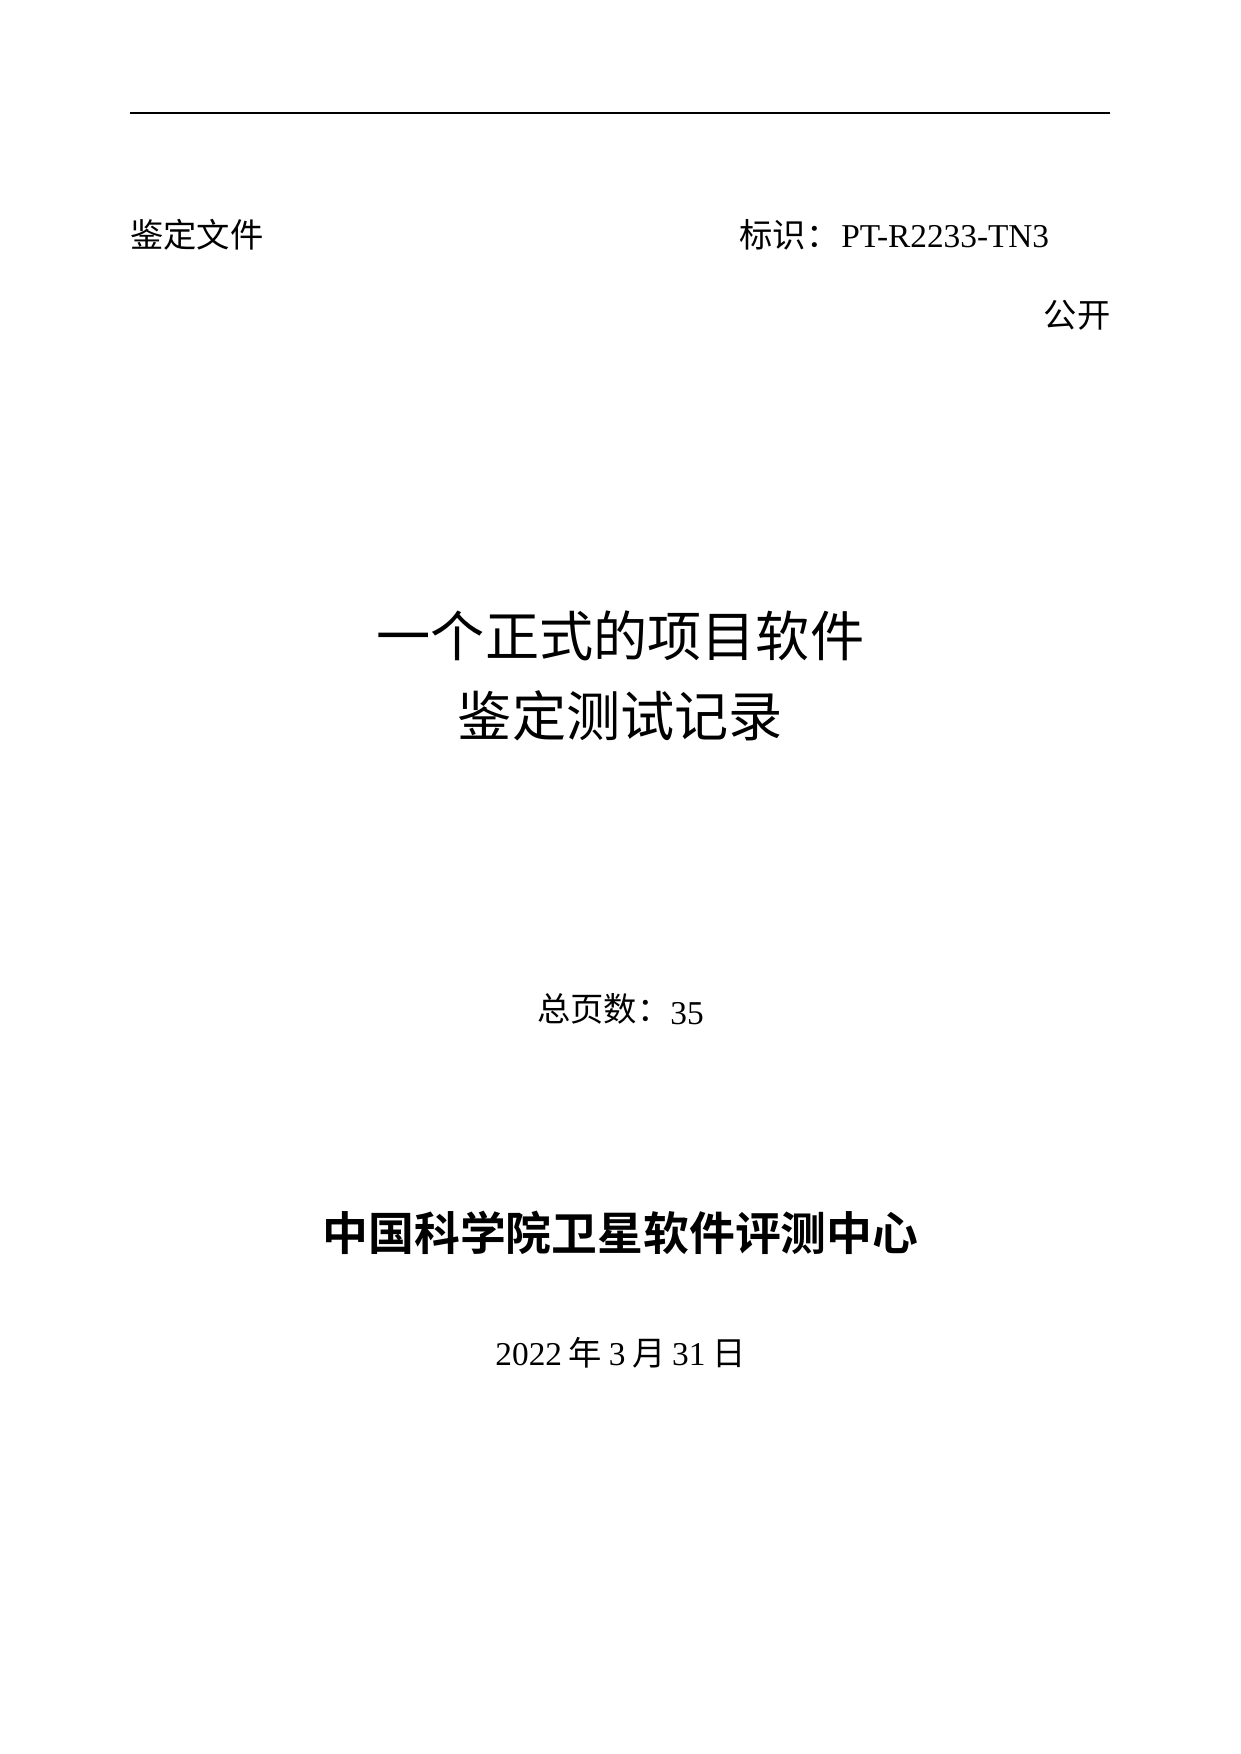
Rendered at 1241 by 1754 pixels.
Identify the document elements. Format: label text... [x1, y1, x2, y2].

text 鉴定文件 标识：PT-R2233-TN3 [130, 193, 1109, 273]
text 2022年3月31日 [130, 1311, 1110, 1390]
text 中国科学院卫星软件评测中心 [130, 1191, 1110, 1271]
text 鉴定测试记录 [130, 672, 1110, 752]
text 公开 [130, 273, 1110, 353]
text 一个正式的项目软件 [130, 592, 1110, 672]
text 总页数：35 [130, 952, 1110, 1031]
